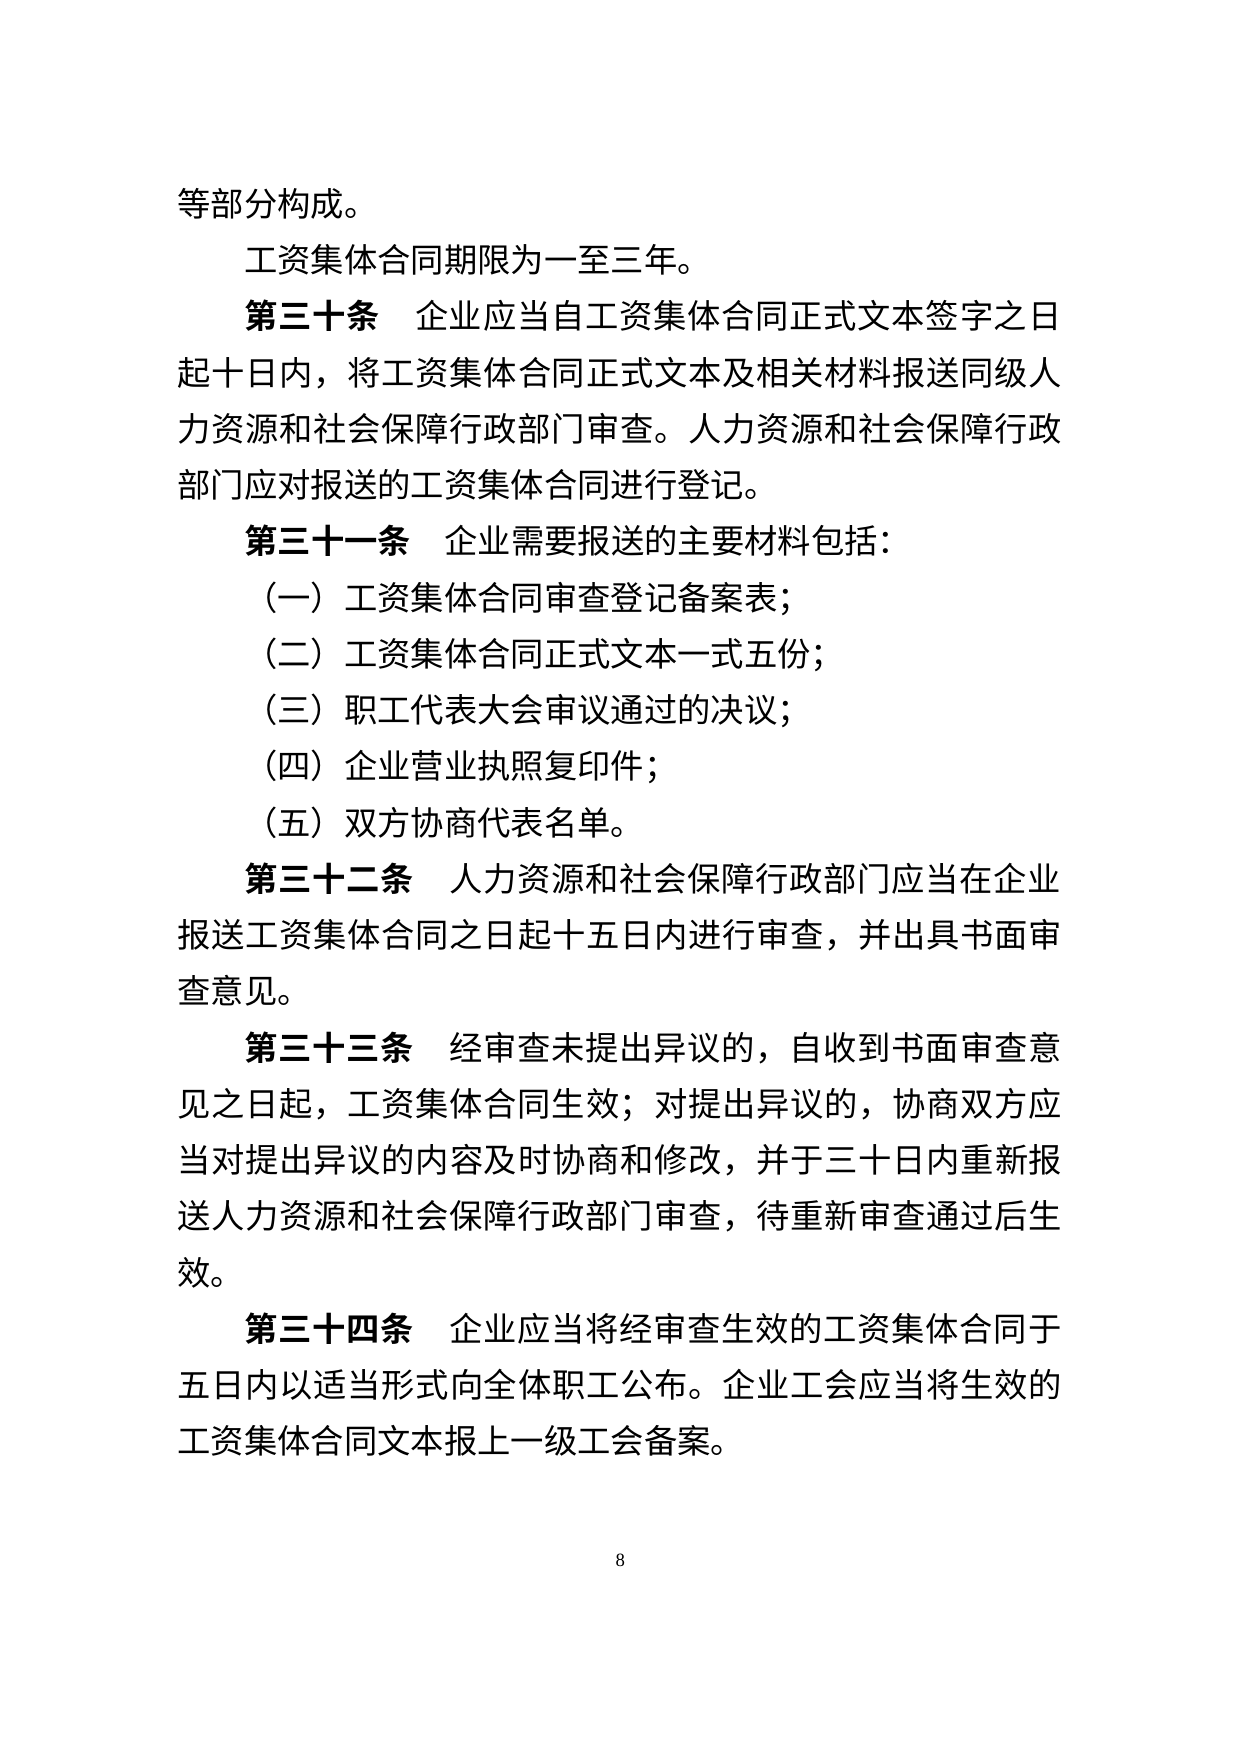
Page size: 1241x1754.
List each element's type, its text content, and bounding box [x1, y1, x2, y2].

text 第三十四条 企业应当将经审查生效的工资集体合同于五日内以适当形式向全体职工公布。企业工会应当将生效的工资集体合同文本报上一级工会备案。 [177, 1296, 1063, 1465]
text 第三十一条 企业需要报送的主要材料包括： [177, 509, 1063, 565]
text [177, 171, 1063, 227]
text （二）工资集体合同正式文本一式五份； [177, 621, 1063, 677]
text （四）企业营业执照复印件； [177, 734, 1063, 790]
text 第三十二条 人力资源和社会保障行政部门应当在企业报送工资集体合同之日起十五日内进行审查，并出具书面审查意见。 [177, 846, 1063, 1015]
text 第三十三条 经审查未提出异议的，自收到书面审查意见之日起，工资集体合同生效；对提出异议的，协商双方应当对提出异议的内容及时协商和修改，并于三十日内重新报送人力资源和社会保障行政部门审查，待重新审查通过后生效。 [177, 1015, 1063, 1296]
text （一）工资集体合同审查登记备案表； [177, 565, 1063, 621]
text （三）职工代表大会审议通过的决议； [177, 677, 1063, 734]
text 工资集体合同期限为一至三年。 [177, 227, 1063, 284]
text 第三十条 企业应当自工资集体合同正式文本签字之日起十日内，将工资集体合同正式文本及相关材料报送同级人力资源和社会保障行政部门审查。人力资源和社会保障行政部门应对报送的工资集体合同进行登记。 [177, 284, 1063, 509]
text （五）双方协商代表名单。 [177, 790, 1063, 846]
